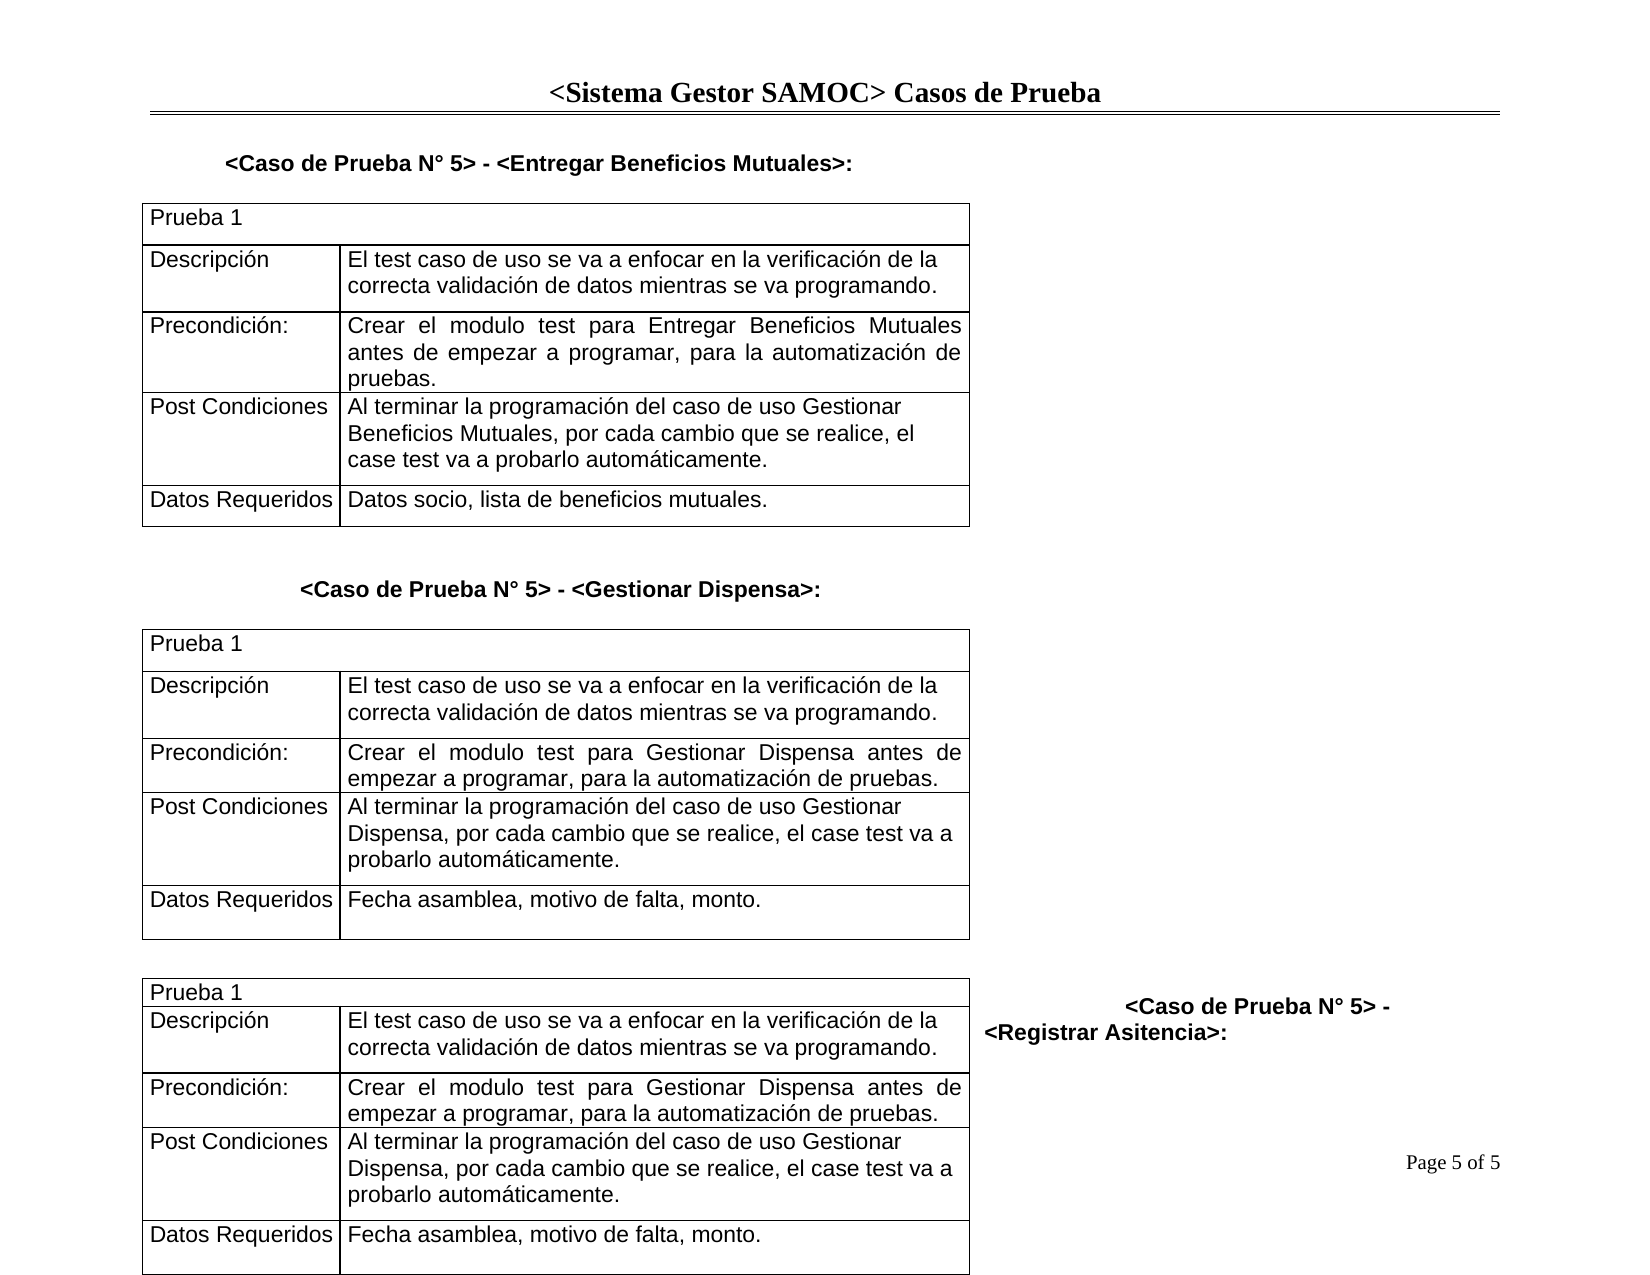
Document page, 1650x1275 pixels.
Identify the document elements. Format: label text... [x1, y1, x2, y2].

table_cell Fecha asamblea, motivo de falta, monto. [341, 1221, 969, 1274]
table_cell Al terminar la programación del caso de uso Gestionar Dispensa, por cada cambio que se realice, el case test va a probarlo automáticamente. [341, 793, 969, 885]
table_cell Datos Requeridos [143, 486, 339, 526]
table_cell Crear el modulo test para Entregar Beneficios Mutuales antes de empezar a programar, para la automatización de pruebas. [341, 313, 969, 392]
table_cell Crear el modulo test para Gestionar Dispensa antes de empezar a programar, para la automatización de pruebas. [341, 739, 969, 792]
table_cell Precondición: [143, 313, 339, 392]
table_cell El test caso de uso se va a enfocar en la verificación de la correcta validación de datos mientras se va programando. [341, 672, 969, 737]
table_cell Al terminar la programación del caso de uso Gestionar Beneficios Mutuales, por cada cambio que se realice, el case test va a probarlo automáticamente. [341, 393, 969, 485]
table_cell Post Condiciones [143, 1128, 339, 1220]
table_cell Datos socio, lista de beneficios mutuales. [341, 486, 969, 526]
table_header Prueba 1 [143, 630, 969, 671]
table_cell Datos Requeridos [143, 886, 339, 939]
table_cell Datos Requeridos [143, 1221, 339, 1274]
table_cell Descripción [143, 246, 339, 311]
table_cell El test caso de uso se va a enfocar en la verificación de la correcta validación de datos mientras se va programando. [341, 246, 969, 311]
table_cell Post Condiciones [143, 793, 339, 885]
table_header Prueba 1 [143, 204, 969, 244]
table_cell Fecha asamblea, motivo de falta, monto. [341, 886, 969, 939]
table_cell Precondición: [143, 1074, 339, 1127]
table_cell Al terminar la programación del caso de uso Gestionar Dispensa, por cada cambio que se realice, el case test va a probarlo automáticamente. [341, 1128, 969, 1220]
table_cell Crear el modulo test para Gestionar Dispensa antes de empezar a programar, para la automatización de pruebas. [341, 1074, 969, 1127]
table_cell Descripción [143, 1007, 339, 1072]
table_cell El test caso de uso se va a enfocar en la verificación de la correcta validación de datos mientras se va programando. [341, 1007, 969, 1072]
table_header Prueba 1 [143, 979, 969, 1006]
table_cell Descripción [143, 672, 339, 737]
text <Caso de Prueba N° 5> - <Entregar Beneficios Mutuales>: [150, 150, 1500, 176]
table_cell Precondición: [143, 739, 339, 792]
table_cell Post Condiciones [143, 393, 339, 485]
text <Caso de Prueba N° 5> - <Gestionar Dispensa>: [150, 576, 1500, 603]
text <Caso de Prueba N° 5> - <Registrar Asitencia>: [970, 993, 1500, 1046]
